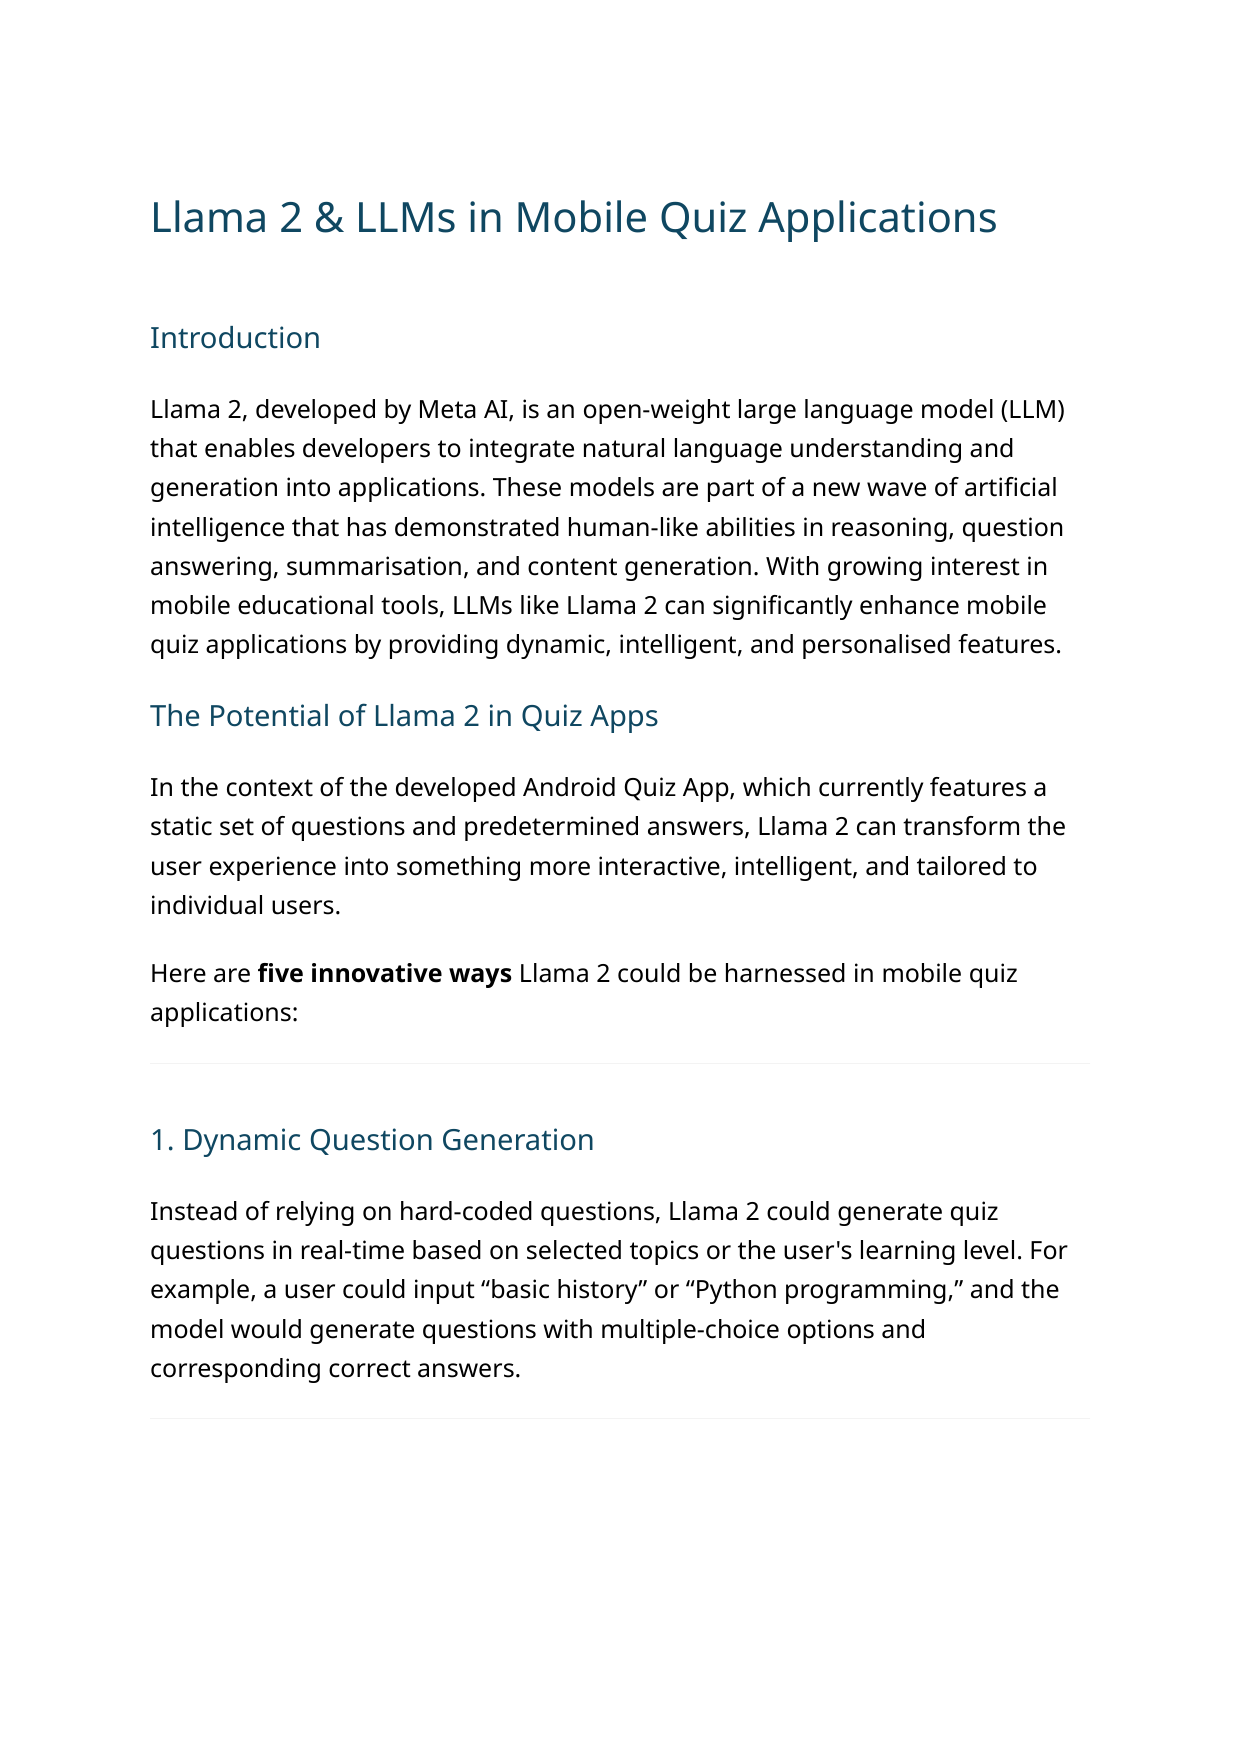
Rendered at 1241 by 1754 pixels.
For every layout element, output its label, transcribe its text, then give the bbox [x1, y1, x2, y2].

subtitle The Potential of Llama 2 in Quiz Apps [150, 695, 1090, 735]
subtitle Llama 2 & LLMs in Mobile Quiz Applications [150, 187, 1090, 244]
text In the context of the developed Android Quiz App, which currently features a static set of questions and predetermined answers, Llama 2 can transform the user experience into something more interactive, intelligent, and tailored to individual users. [150, 770, 1090, 921]
text Llama 2, developed by Meta AI, is an open-weight large language model (LLM) that enables developers to integrate natural language understanding and generation into applications. These models are part of a new wave of artificial intelligence that has demonstrated human-like abilities in reasoning, question answering, summarisation, and content generation. With growing interest in mobile educational tools, LLMs like Llama 2 can significantly enhance mobile quiz applications by providing dynamic, intelligent, and personalised features. [150, 392, 1090, 661]
subtitle 1. Dynamic Question Generation [150, 1119, 1090, 1159]
subtitle Introduction [150, 317, 1090, 357]
text Here are five innovative ways Llama 2 could be harnessed in mobile quiz applications: [150, 956, 1090, 1029]
text Instead of relying on hard-coded questions, Llama 2 could generate quiz questions in real-time based on selected topics or the user's learning level. For example, a user could input “basic history” or “Python programming,” and the model would generate questions with multiple-choice options and corresponding correct answers. [150, 1194, 1090, 1384]
